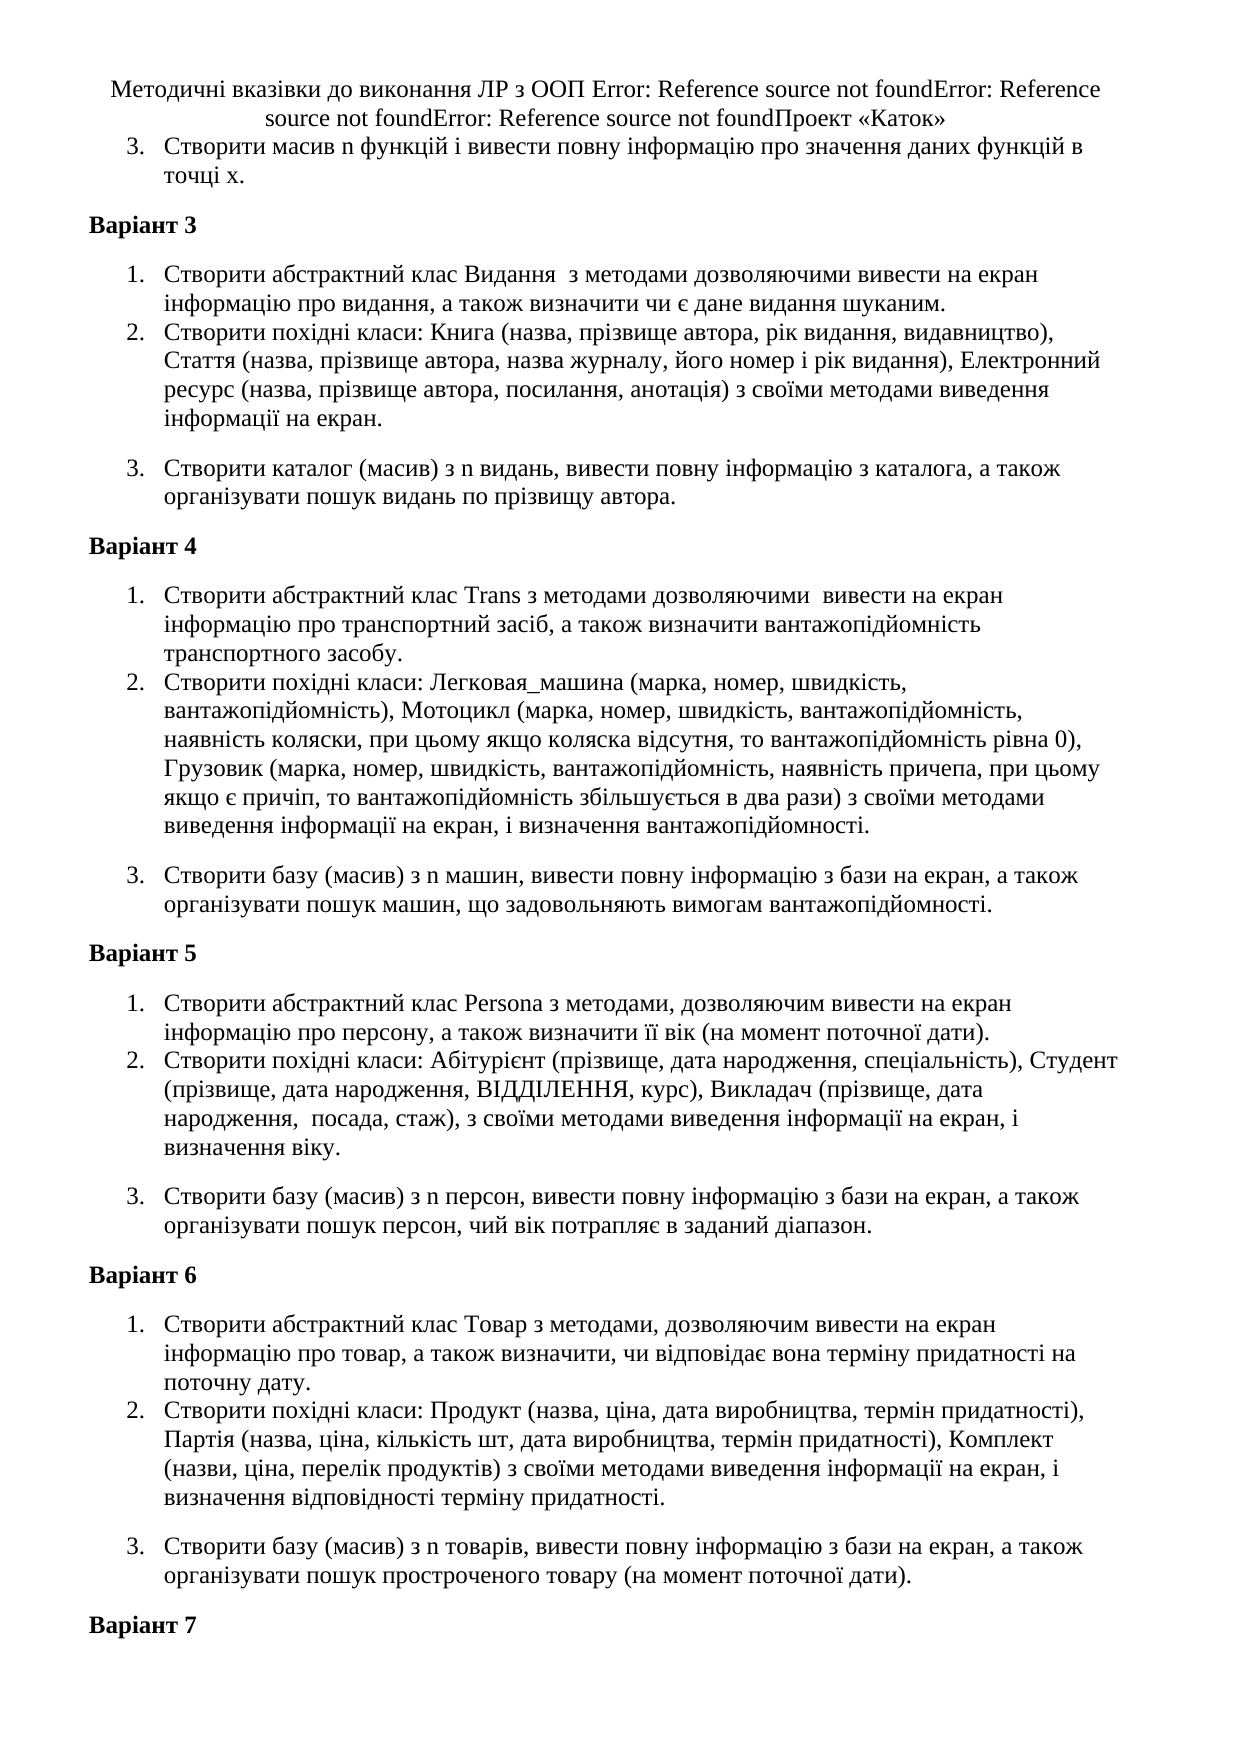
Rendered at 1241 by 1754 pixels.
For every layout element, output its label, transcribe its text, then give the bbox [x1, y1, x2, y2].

list Створити абстрактний клас Persona з методами, дозволяючим вивести на екран інформацію про персону, а також визначити її вік (на момент поточної дати). [126, 988, 1122, 1046]
list Створити базу (масив) з n товарів, вивести повну інформацію з бази на екран, а також організувати пошук простроченого товару (на момент поточної дати). [126, 1531, 1122, 1589]
text Варіант 6 [89, 1260, 1122, 1288]
text Варіант 4 [89, 531, 1122, 560]
text Варіант 5 [89, 938, 1122, 967]
list Створити абстрактний клас Видання з методами дозволяючими вивести на екран інформацію про видання, а також визначити чи є дане видання шуканим. [126, 259, 1122, 317]
list Створити похідні класи: Книга (назва, прізвище автора, рік видання, видавництво), Стаття (назва, прізвище автора, назва журналу, його номер і рік видання), Електронний ресурс (назва, прізвище автора, посилання, анотація) з своїми методами виведення інформації на екран. [126, 317, 1122, 432]
text Варіант 7 [89, 1610, 1122, 1638]
list Створити базу (масив) з n персон, вивести повну інформацію з бази на екран, а також організувати пошук персон, чий вік потрапляє в заданий діапазон. [126, 1181, 1122, 1239]
list Створити каталог (масив) з n видань, вивести повну інформацію з каталога, а також організувати пошук видань по прізвищу автора. [126, 453, 1122, 510]
list Створити похідні класи: Абітурієнт (прізвище, дата народження, спеціальність), Студент (прізвище, дата народження, ВІДДІЛЕННЯ, курс), Викладач (прізвище, дата народження, посада, стаж), з своїми методами виведення інформації на екран, і визначення віку. [126, 1046, 1122, 1161]
list Створити похідні класи: Легковая_машина (марка, номер, швидкість, вантажопідйомність), Мотоцикл (марка, номер, швидкість, вантажопідйомність, наявність коляски, при цьому якщо коляска відсутня, то вантажопідйомність рівна 0), Грузовик (марка, номер, швидкість, вантажопідйомність, наявність причепа, при цьому якщо є причіп, то вантажопідйомність збільшується в два рази) з своїми методами виведення інформації на екран, і визначення вантажопідйомності. [126, 667, 1122, 839]
list Створити базу (масив) з n машин, вивести повну інформацію з бази на екран, а також організувати пошук машин, що задовольняють вимогам вантажопідйомності. [126, 860, 1122, 918]
list Створити абстрактний клас Товар з методами, дозволяючим вивести на екран інформацію про товар, а також визначити, чи відповідає вона терміну придатності на поточну дату. [126, 1309, 1122, 1396]
list Створити абстрактний клас Trans з методами дозволяючими вивести на екран інформацію про транспортний засіб, а також визначити вантажопідйомність транспортного засобу. [126, 581, 1122, 667]
text Варіант 3 [89, 210, 1122, 238]
list Створити масив n функцій і вивести повну інформацію про значення даних функцій в точці х. [126, 131, 1122, 189]
list Створити похідні класи: Продукт (назва, ціна, дата виробництва, термін придатності), Партія (назва, ціна, кількість шт, дата виробництва, термін придатності), Комплект (назви, ціна, перелік продуктів) з своїми методами виведення інформації на екран, і визначення відповідності терміну придатності. [126, 1396, 1122, 1511]
